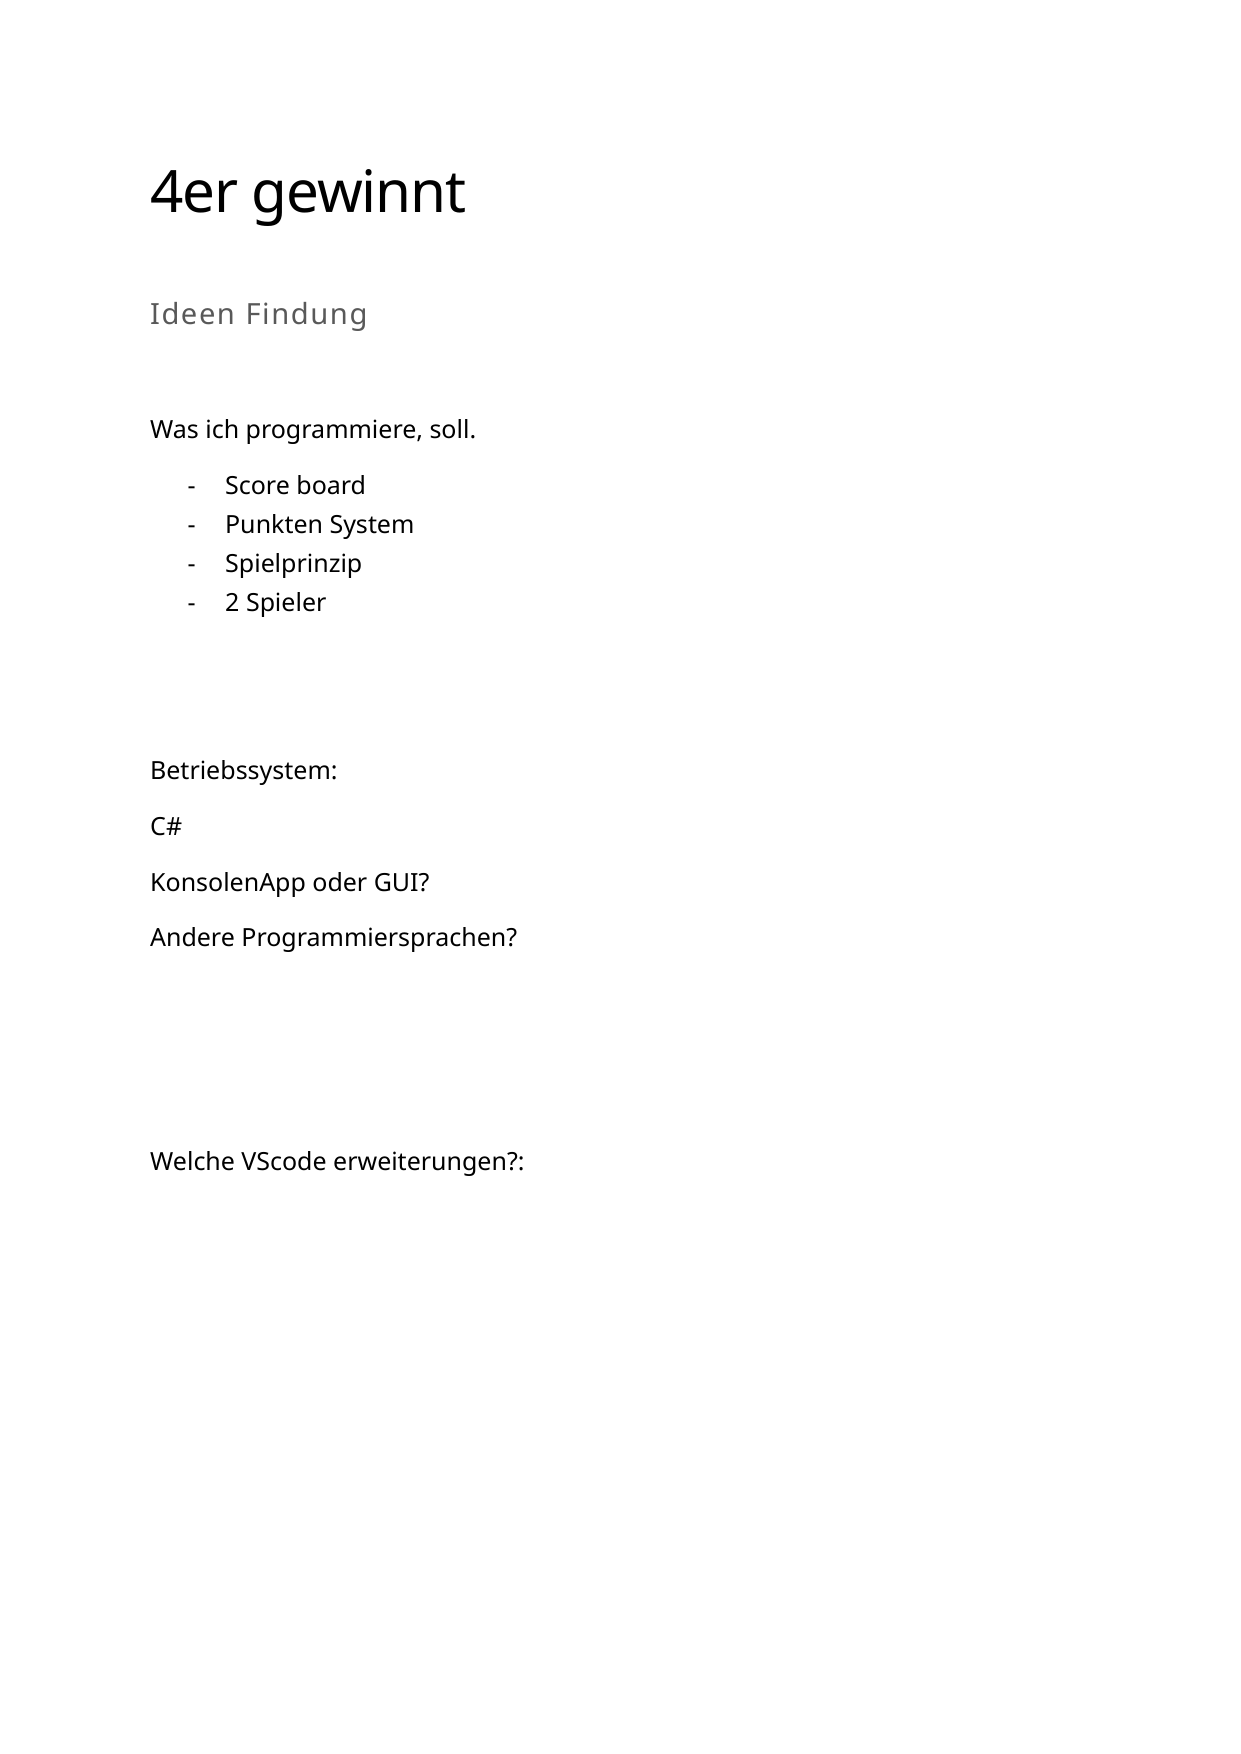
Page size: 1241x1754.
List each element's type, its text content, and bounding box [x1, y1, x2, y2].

list Spielprinzip [187, 546, 1090, 580]
text Welche VScode erweiterungen?: [150, 1143, 1090, 1177]
list 2 Spieler [187, 585, 1090, 619]
text KonsolenApp oder GUI? [150, 864, 1090, 898]
text Was ich programmiere, soll. [150, 412, 1090, 446]
subtitle Ideen Findung [150, 294, 1090, 333]
title 4er gewinnt [150, 150, 1090, 229]
text Andere Programmiersprachen? [150, 920, 1090, 954]
list Punkten System [187, 507, 1090, 541]
text Betriebssystem: [150, 753, 1090, 787]
list Score board [187, 468, 1090, 502]
text C# [150, 808, 1090, 842]
